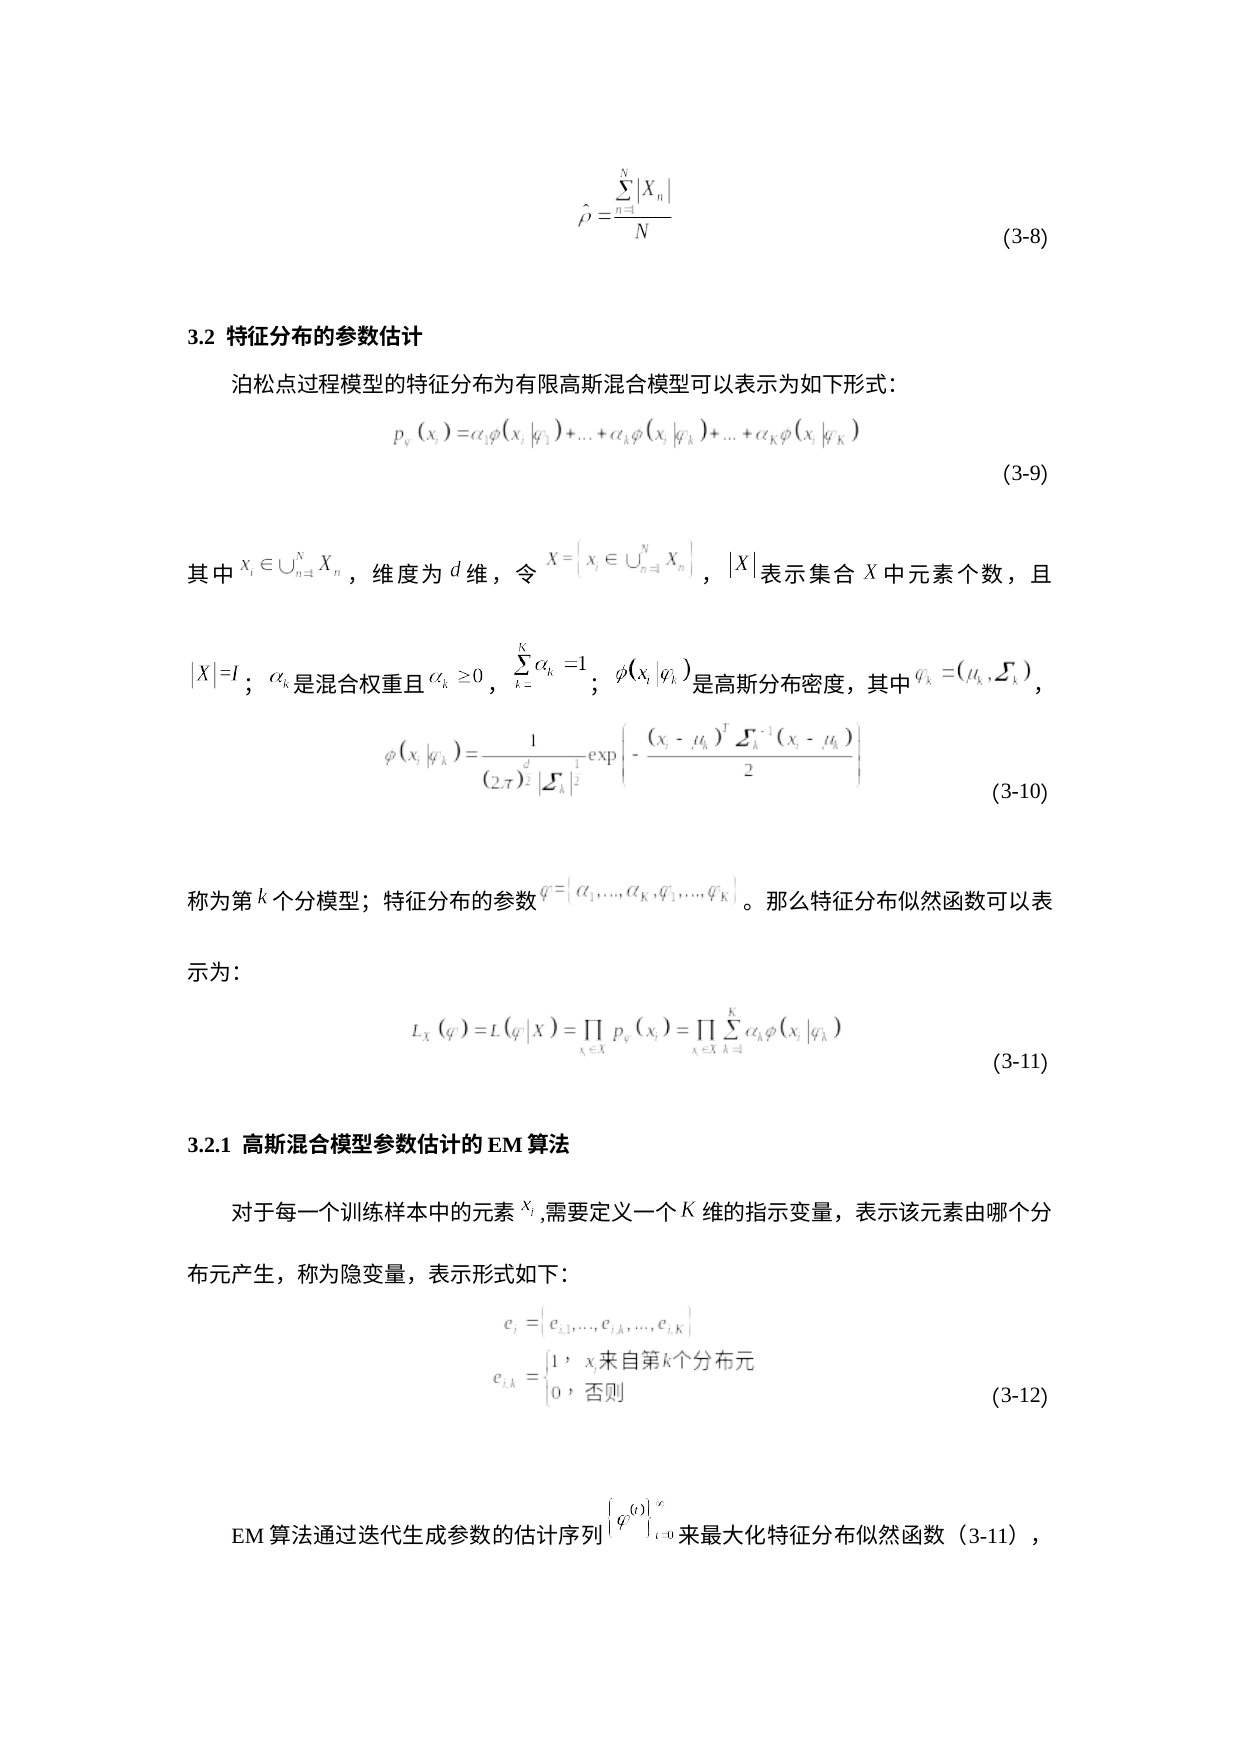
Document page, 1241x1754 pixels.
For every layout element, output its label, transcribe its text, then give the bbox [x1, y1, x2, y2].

text 3.2.1 高斯混合模型参数估计的EM算法 [187, 1127, 1053, 1159]
text （3-12） [187, 1305, 1053, 1467]
text 其中，维度为维，令，表示集合中元素个数，且；是混合权重且，；是高斯分布密度，其中， [187, 539, 1053, 701]
text （3-10） [187, 717, 1053, 847]
text 对于每一个训练样本中的元素,需要定义一个维的指示变量，表示该元素由哪个分布元产生，称为隐变量，表示形式如下： [187, 1175, 1053, 1289]
text 泊松点过程模型的特征分布为有限高斯混合模型可以表示为如下形式： [187, 367, 1053, 399]
text （3-8） [187, 162, 1053, 292]
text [187, 1494, 1053, 1559]
text 3.2 特征分布的参数估计 [187, 318, 1053, 351]
text （3-9） [187, 415, 1053, 512]
text （3-11） [187, 1003, 1053, 1101]
text 称为第个分模型；特征分布的参数。那么特征分布似然函数可以表示为： [187, 873, 1053, 987]
